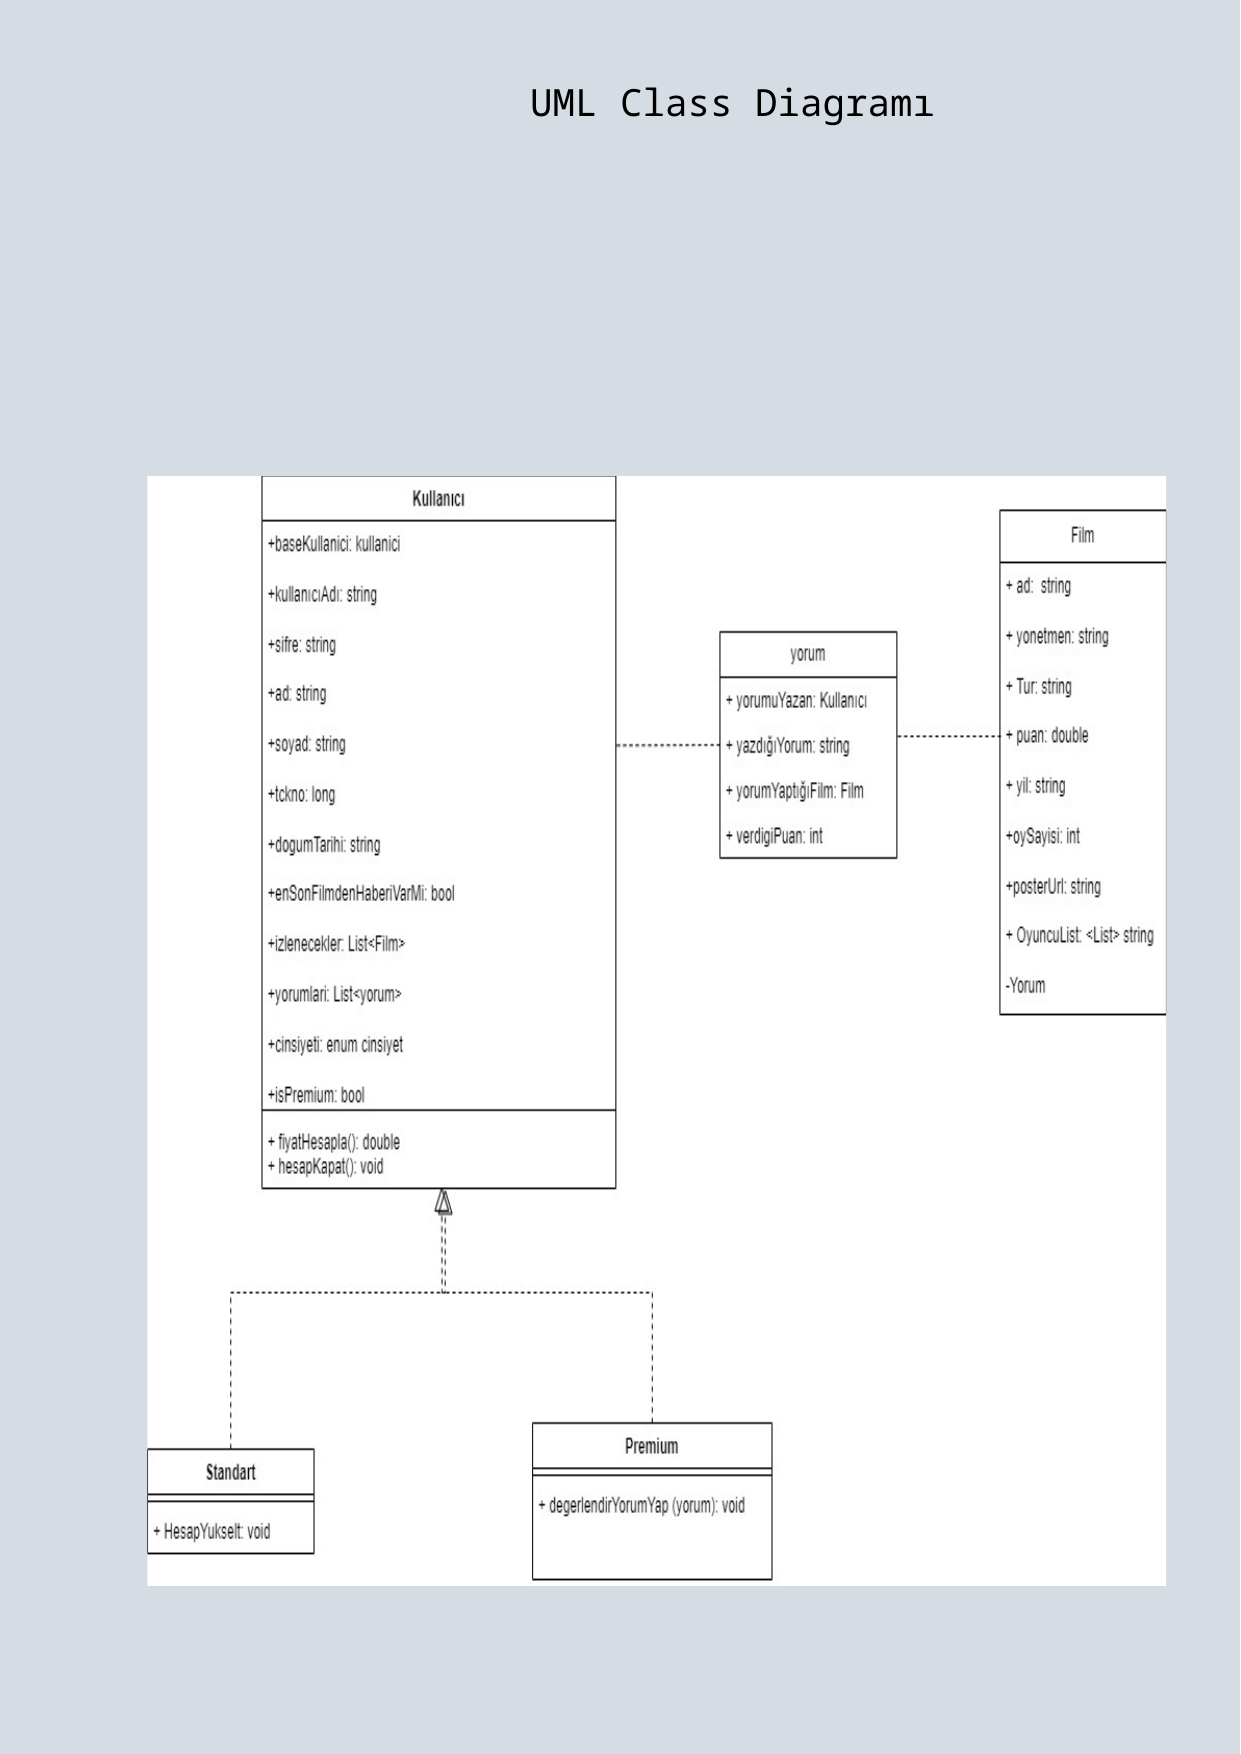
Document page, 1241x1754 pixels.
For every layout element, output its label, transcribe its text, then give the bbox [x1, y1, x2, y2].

text UML Class Diagramı [147, 77, 1097, 128]
picture [147, 476, 1167, 1586]
